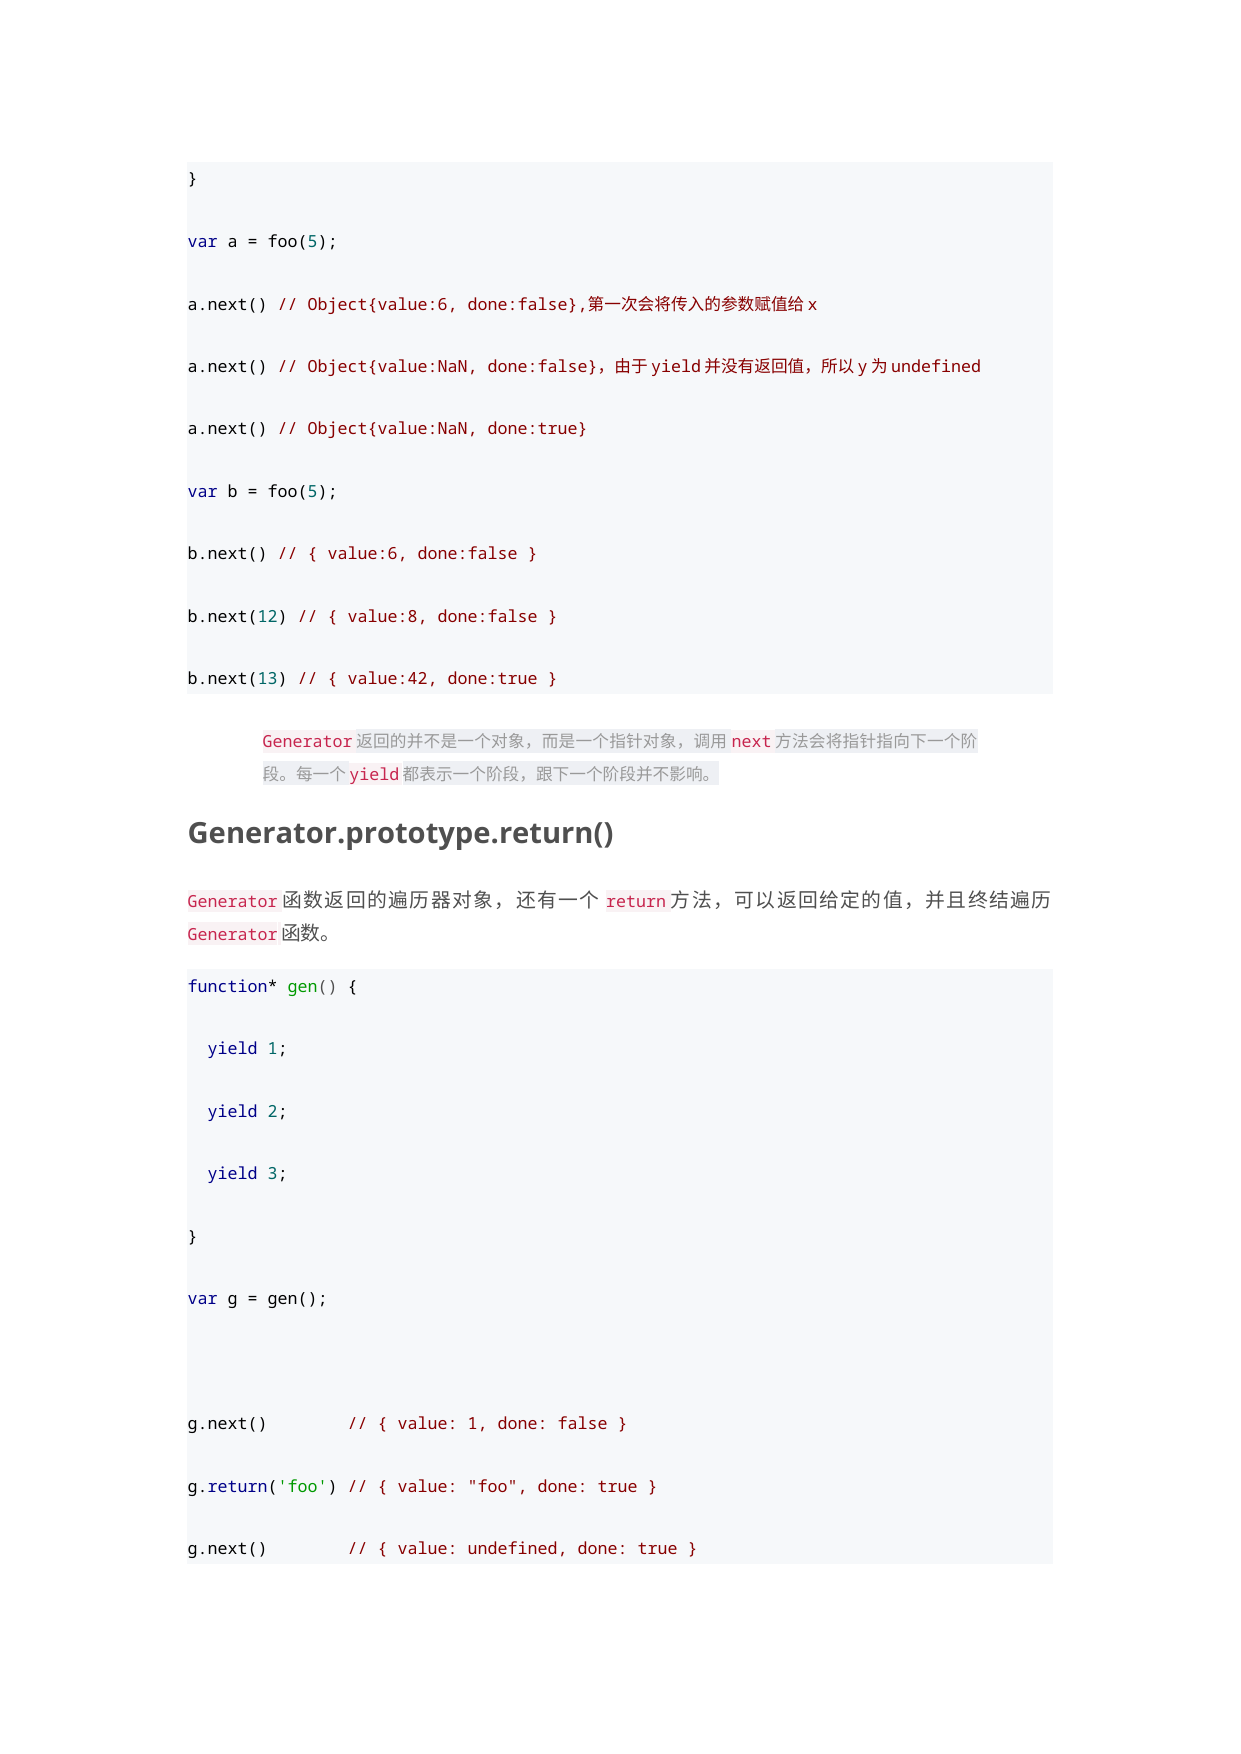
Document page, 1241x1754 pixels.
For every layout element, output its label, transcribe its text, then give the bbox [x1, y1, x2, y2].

text Generator函数返回的遍历器对象，还有一个return方法，可以返回给定的值，并且终结遍历Generator函数。 [187, 884, 1053, 949]
text function* gen() { [187, 969, 1053, 1002]
text b.next(13) // { value:42, done:true } [187, 662, 1053, 694]
text var b = foo(5); [187, 474, 1053, 507]
text a.next() // Object{value:NaN, done:true} [187, 412, 1053, 444]
text yield 3; [187, 1157, 1053, 1189]
text } [187, 162, 1053, 194]
text a.next() // Object{value:6, done:false},第一次会将传入的参数赋值给x [187, 287, 1053, 319]
text g.next() // { value: undefined, done: true } [187, 1532, 1053, 1564]
text Generator返回的并不是一个对象，而是一个指针对象，调用next方法会将指针指向下一个阶段。每一个yield都表示一个阶段，跟下一个阶段并不影响。 [262, 724, 978, 789]
text yield 2; [187, 1094, 1053, 1127]
text yield 1; [187, 1032, 1053, 1064]
subtitle Generator.prototype.return() [187, 799, 1053, 864]
text g.next() // { value: 1, done: false } [187, 1407, 1053, 1439]
text var g = gen(); [187, 1282, 1053, 1314]
text var a = foo(5); [187, 224, 1053, 257]
text } [187, 1219, 1053, 1252]
text g.return('foo') // { value: "foo", done: true } [187, 1469, 1053, 1502]
text b.next() // { value:6, done:false } [187, 537, 1053, 569]
text b.next(12) // { value:8, done:false } [187, 599, 1053, 632]
text a.next() // Object{value:NaN, done:false}，由于yield并没有返回值，所以y为undefined [187, 349, 1053, 382]
